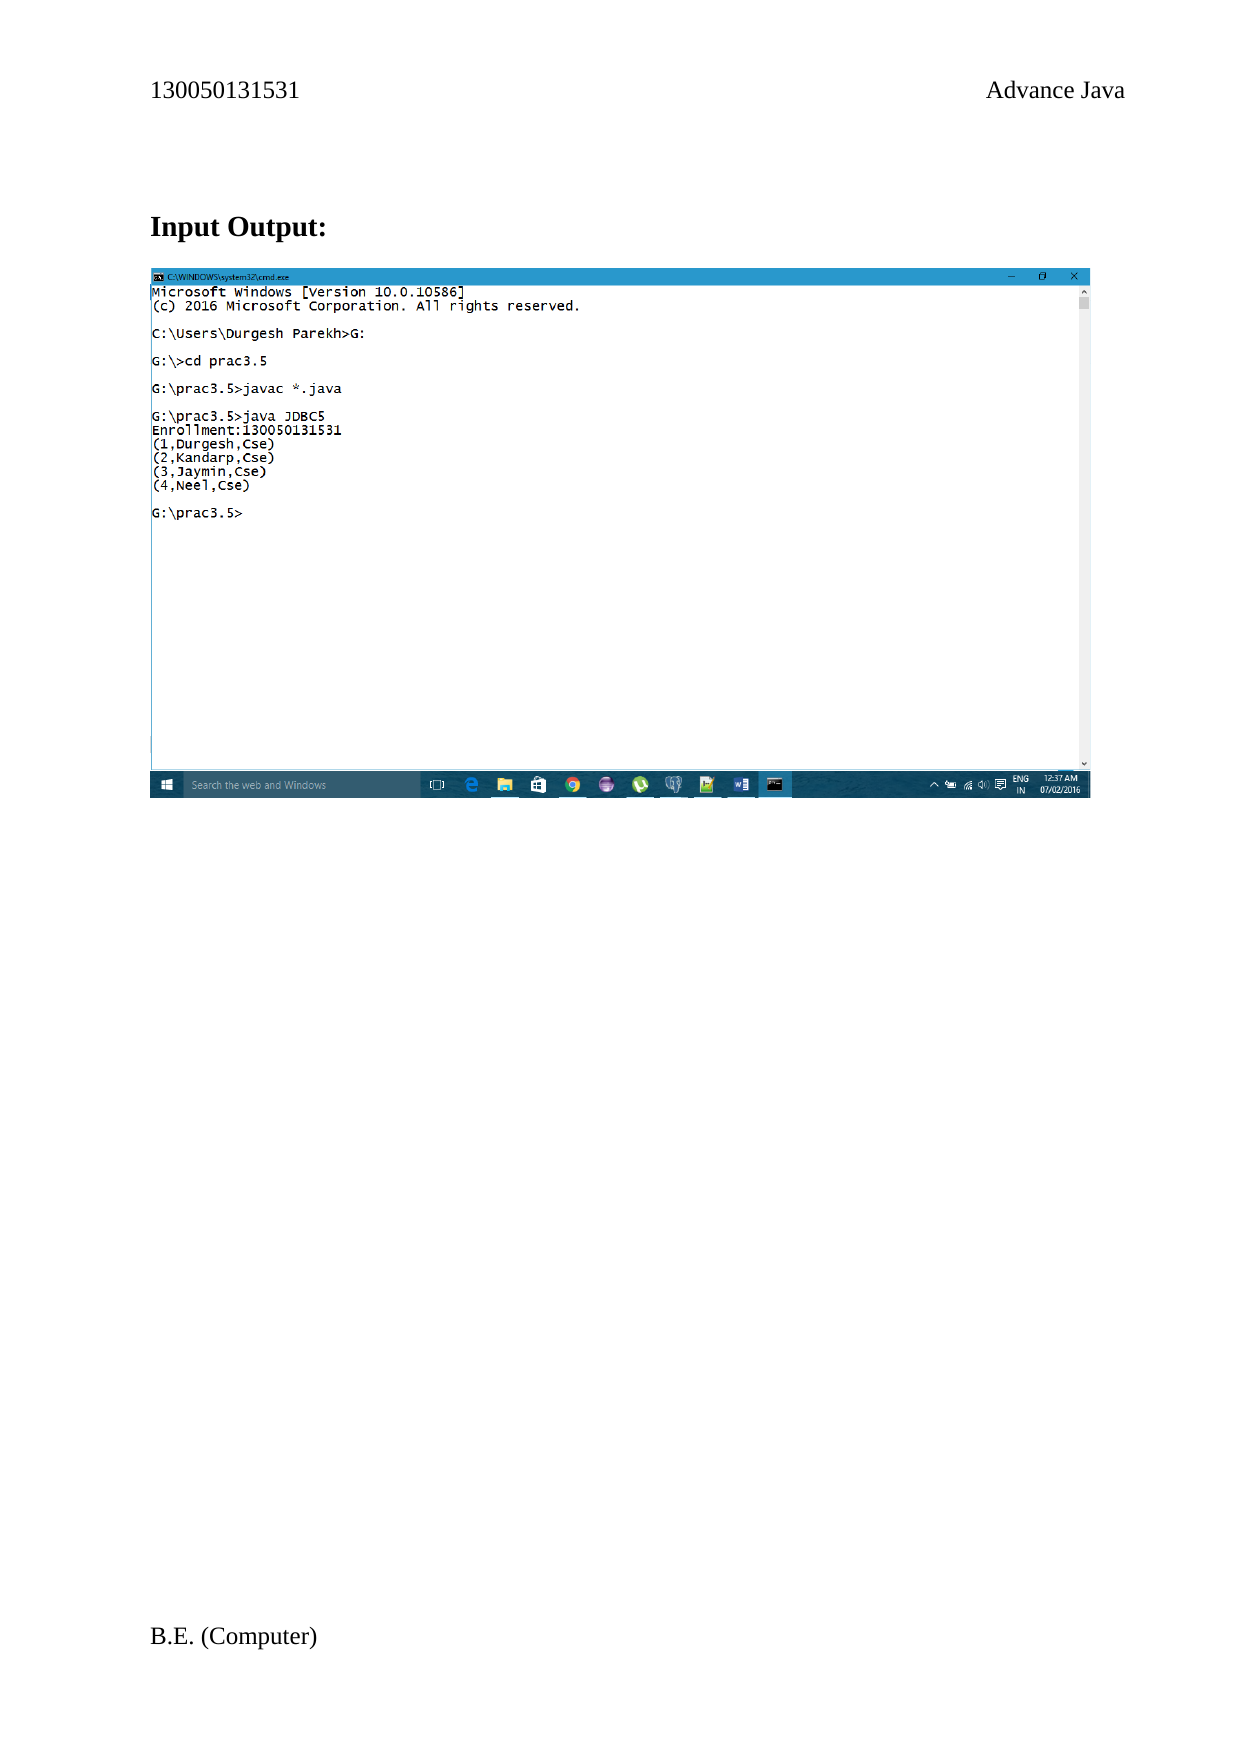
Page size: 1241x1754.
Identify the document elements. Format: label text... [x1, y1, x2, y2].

text Input Output: [150, 209, 1090, 243]
picture [150, 268, 1091, 798]
